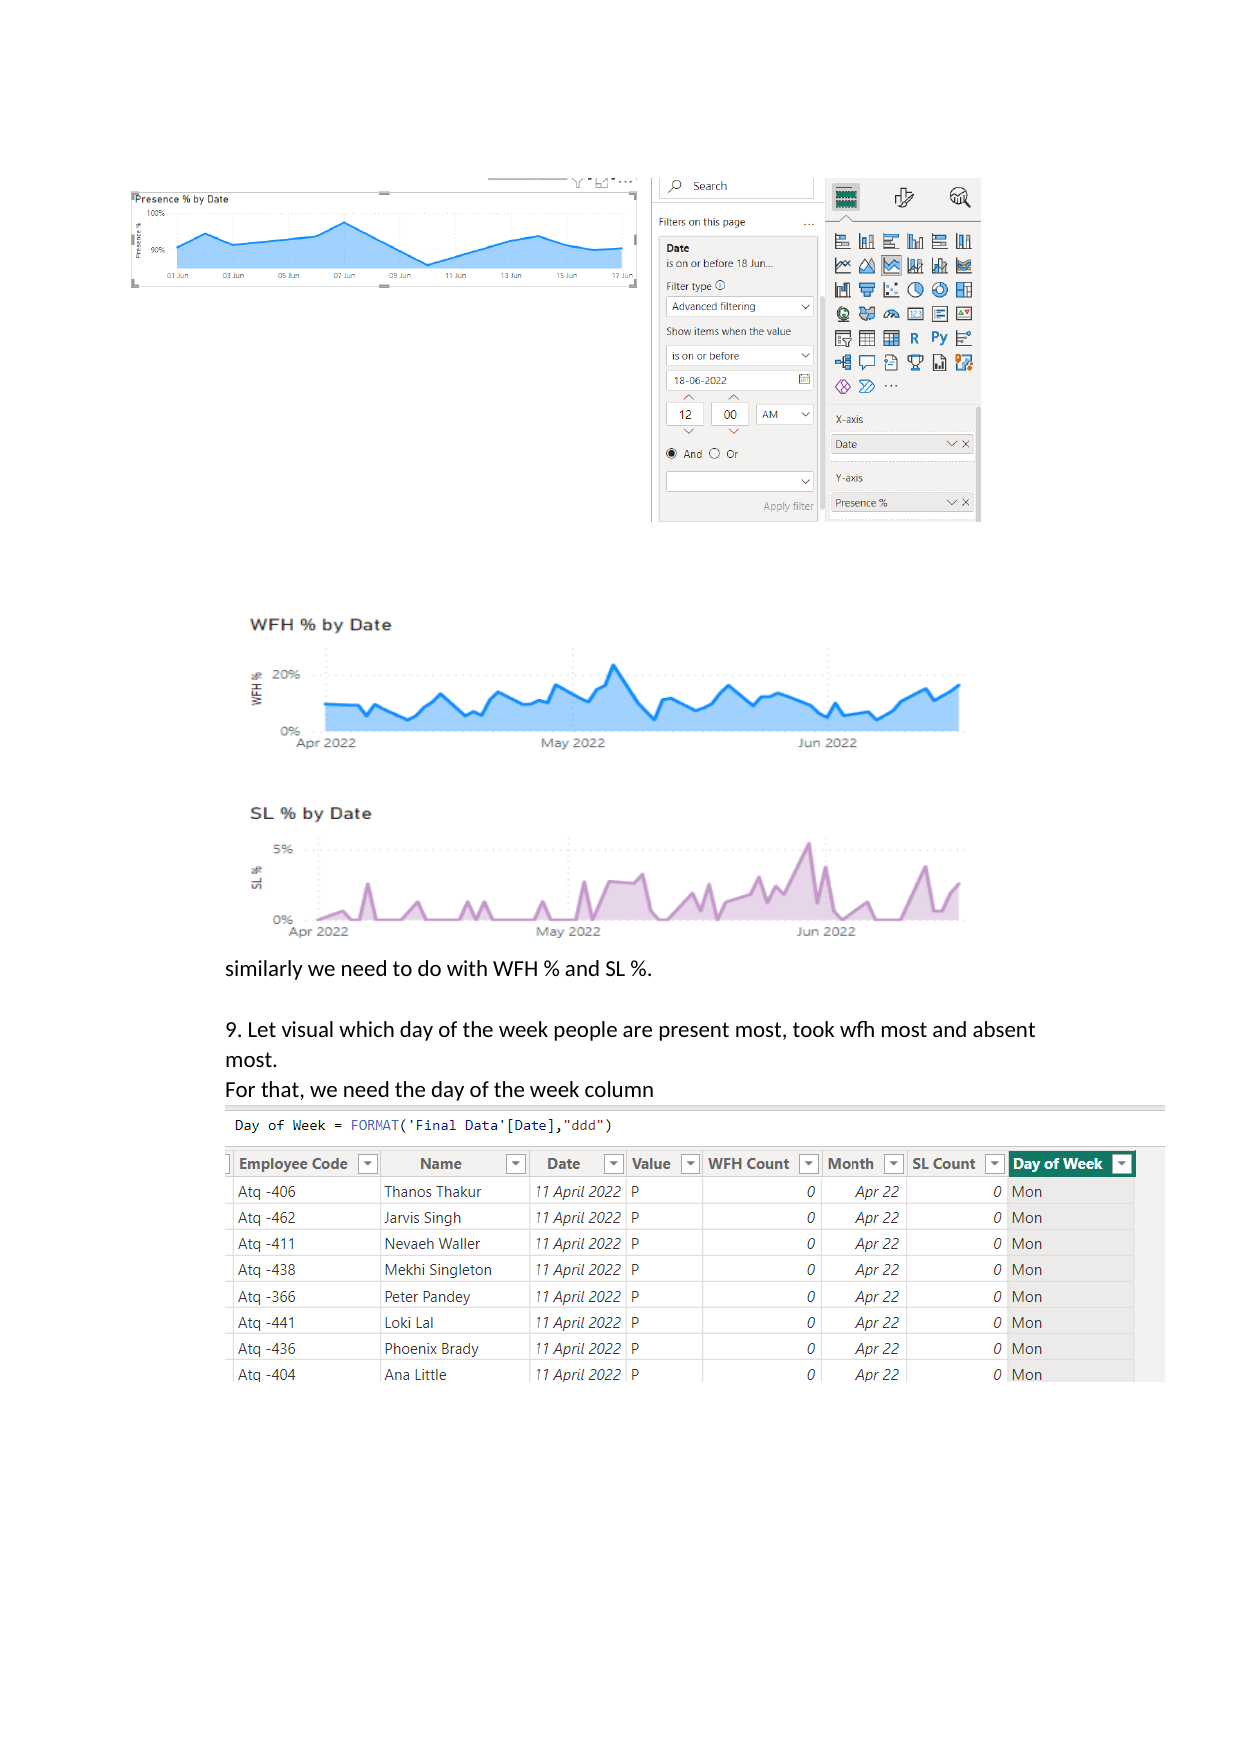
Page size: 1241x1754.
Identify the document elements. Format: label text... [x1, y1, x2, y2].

list For that, we need the day of the week column [225, 1075, 1090, 1103]
picture [123, 178, 982, 522]
picture [230, 580, 998, 953]
picture [225, 1105, 1166, 1382]
list 9. Let visual which day of the week people are present most, took wfh most and absent most. [225, 985, 1090, 1073]
